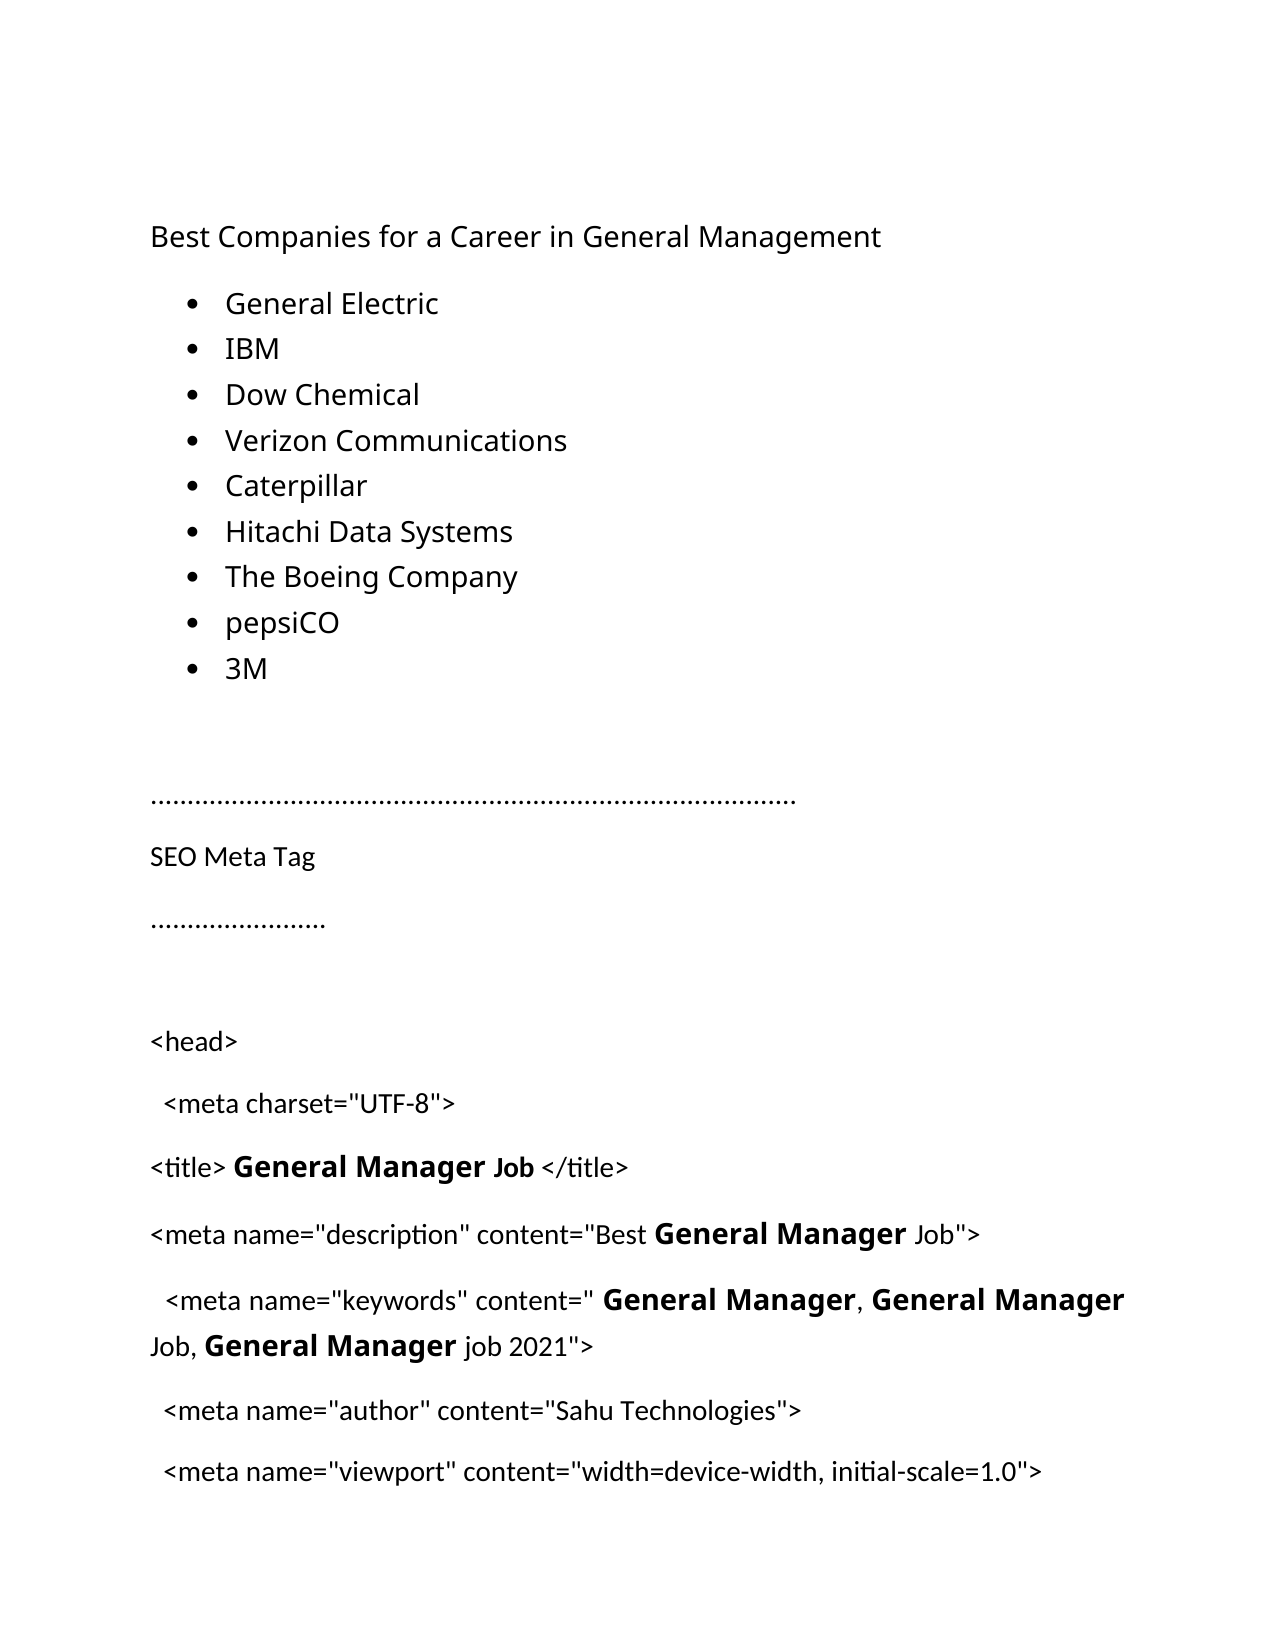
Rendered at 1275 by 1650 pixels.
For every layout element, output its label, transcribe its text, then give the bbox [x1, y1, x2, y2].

text ........................ [150, 900, 1125, 935]
list IBM [187, 328, 1125, 368]
list Dow Chemical [187, 374, 1125, 414]
text ........................................................................................ [150, 776, 1125, 812]
list Hitachi Data Systems [187, 511, 1125, 551]
text <title> General Manager Job </title> [150, 1147, 1125, 1186]
text <meta name="keywords" content=" General Manager, General Manager Job, General Manager job 2021"> [150, 1280, 1125, 1365]
list 3M [187, 648, 1125, 688]
text <head> [150, 1023, 1125, 1059]
text <meta name="author" content="Sahu Technologies"> [150, 1392, 1125, 1427]
list Caterpillar [187, 465, 1125, 505]
list General Electric [187, 283, 1125, 323]
text <meta name="viewport" content="width=device-width, initial-scale=1.0"> [150, 1453, 1125, 1489]
list pepsiCO [187, 602, 1125, 642]
text <meta name="description" content="Best General Manager Job"> [150, 1213, 1125, 1253]
text SEO Meta Tag [150, 838, 1125, 873]
list Verizon Communications [187, 420, 1125, 459]
text <meta charset="UTF-8"> [150, 1085, 1125, 1121]
list The Boeing Company [187, 557, 1125, 596]
text Best Companies for a Career in General Management [150, 216, 1125, 256]
